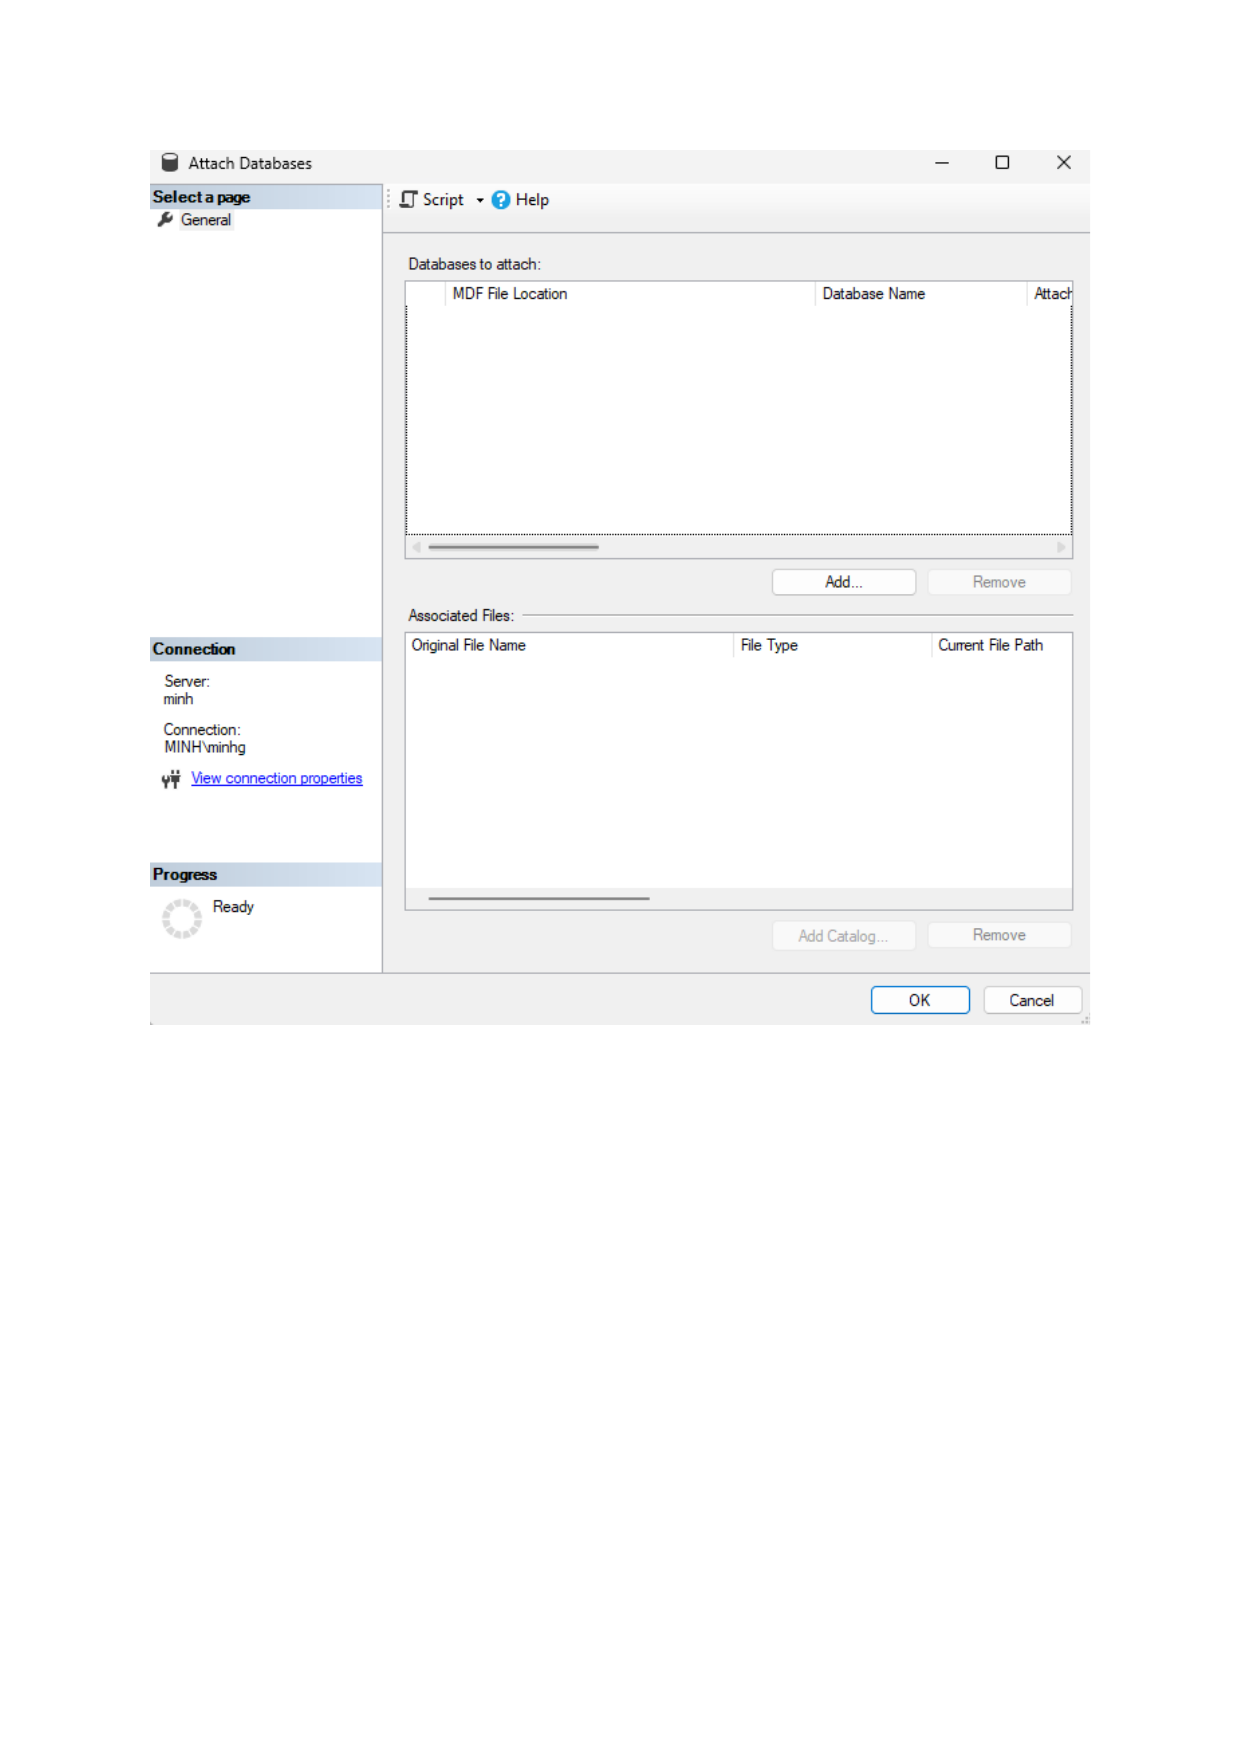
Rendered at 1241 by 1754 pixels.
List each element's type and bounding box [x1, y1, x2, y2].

picture [150, 150, 1091, 1025]
